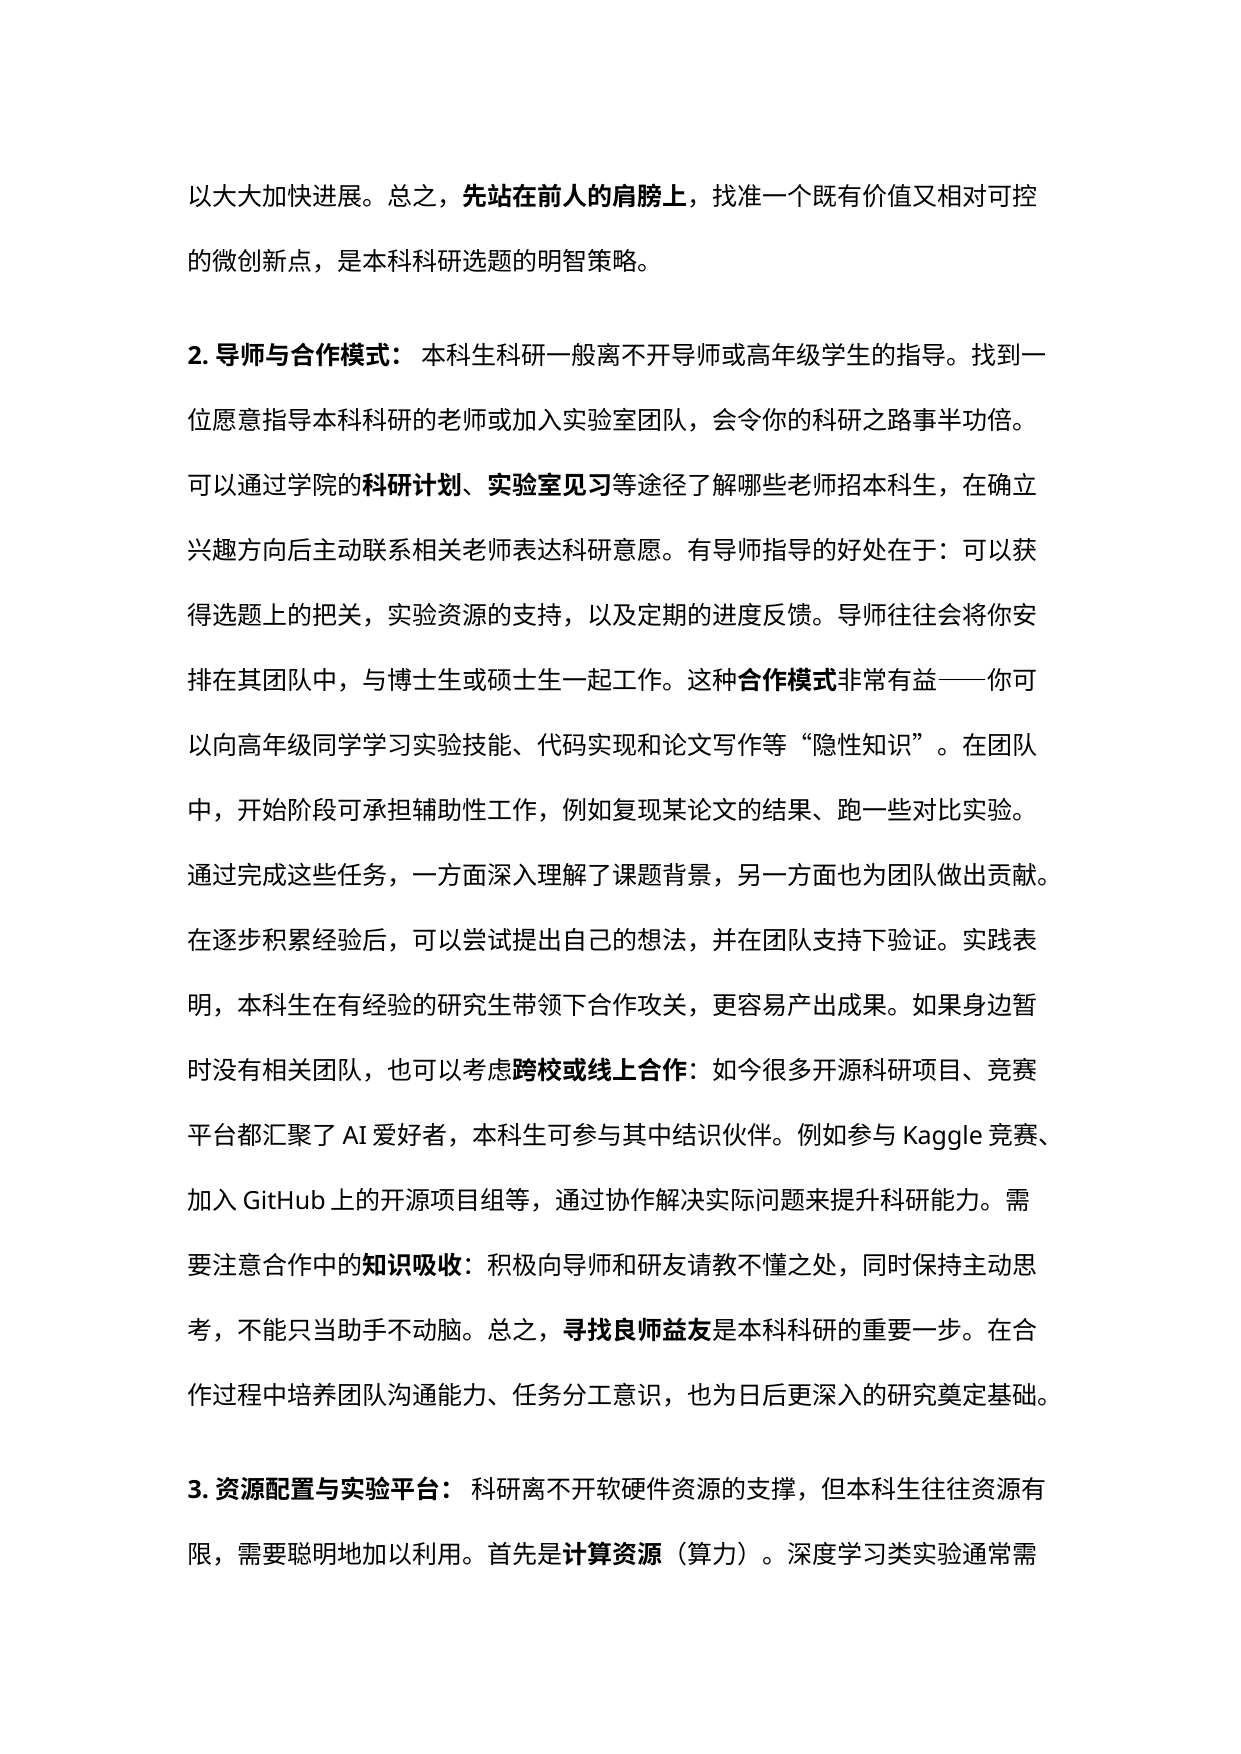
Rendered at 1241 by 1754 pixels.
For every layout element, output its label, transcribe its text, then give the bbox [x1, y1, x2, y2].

text 2. 导师与合作模式： 本科生科研一般离不开导师或高年级学生的指导。找到一位愿意指导本科科研的老师或加入实验室团队，会令你的科研之路事半功倍。可以通过学院的科研计划、实验室见习等途径了解哪些老师招本科生，在确立兴趣方向后主动联系相关老师表达科研意愿。有导师指导的好处在于：可以获得选题上的把关，实验资源的支持，以及定期的进度反馈。导师往往会将你安排在其团队中，与博士生或硕士生一起工作。这种合作模式非常有益——你可以向高年级同学学习实验技能、代码实现和论文写作等“隐性知识”。在团队中，开始阶段可承担辅助性工作，例如复现某论文的结果、跑一些对比实验。通过完成这些任务，一方面深入理解了课题背景，另一方面也为团队做出贡献。在逐步积累经验后，可以尝试提出自己的想法，并在团队支持下验证。实践表明，本科生在有经验的研究生带领下合作攻关，更容易产出成果。如果身边暂时没有相关团队，也可以考虑跨校或线上合作：如今很多开源科研项目、竞赛平台都汇聚了AI爱好者，本科生可参与其中结识伙伴。例如参与Kaggle竞赛、加入GitHub上的开源项目组等，通过协作解决实际问题来提升科研能力。需要注意合作中的知识吸收：积极向导师和研友请教不懂之处，同时保持主动思考，不能只当助手不动脑。总之，寻找良师益友是本科科研的重要一步。在合作过程中培养团队沟通能力、任务分工意识，也为日后更深入的研究奠定基础。 [187, 321, 1053, 1426]
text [187, 162, 1053, 292]
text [187, 1455, 1053, 1585]
